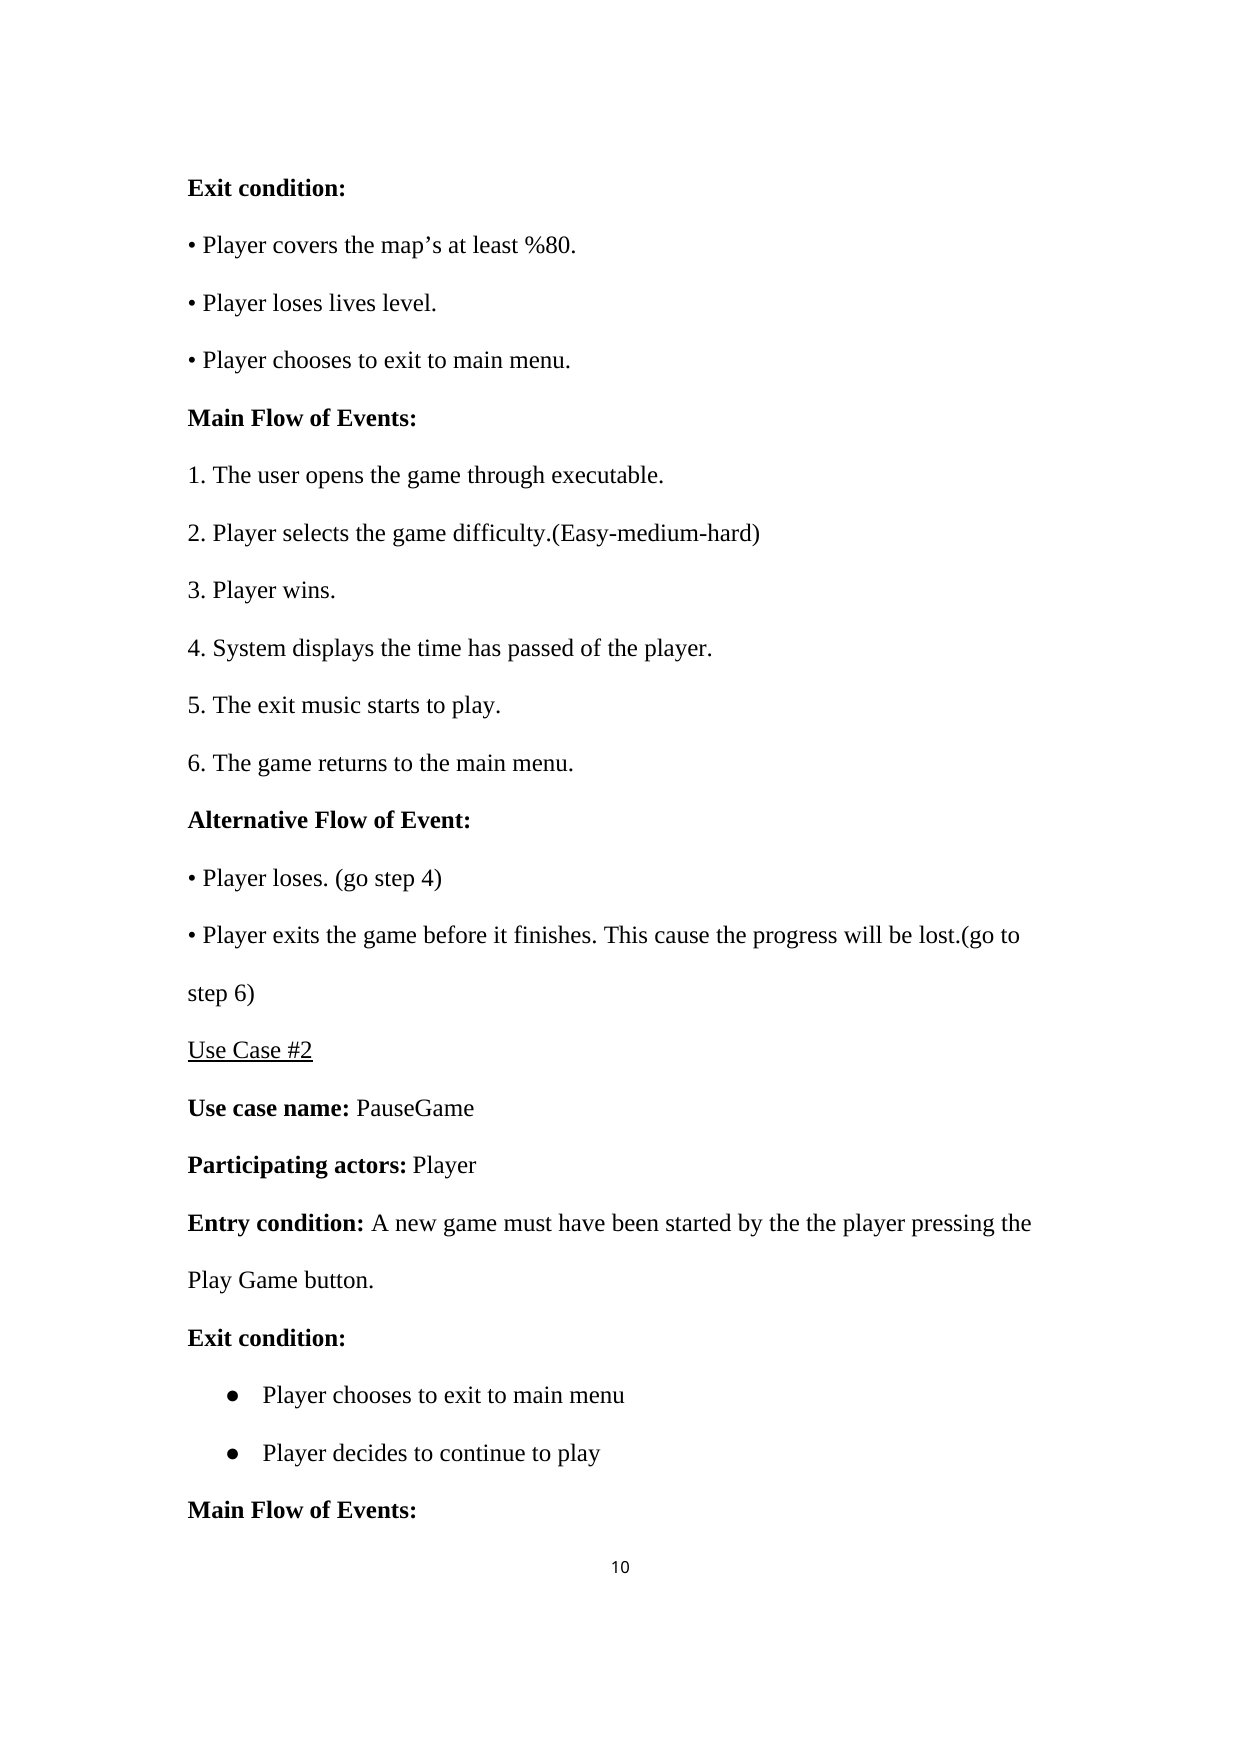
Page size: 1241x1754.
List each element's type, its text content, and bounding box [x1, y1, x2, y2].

text • Player exits the game before it finishes. This cause the progress will be lost.(go to step 6) [187, 920, 1053, 1006]
text Participating actors: Player [187, 1150, 1053, 1179]
list Player decides to continue to play [225, 1438, 1053, 1466]
text 4. System displays the time has passed of the player. [187, 633, 1053, 661]
text Alternative Flow of Event: [187, 805, 1053, 834]
text Exit condition: [187, 173, 1053, 201]
text • Player covers the map’s at least %80. [187, 230, 1053, 259]
text 1. The user opens the game through executable. [187, 460, 1053, 489]
text • Player chooses to exit to main menu. [187, 345, 1053, 374]
text 5. The exit music starts to play. [187, 690, 1053, 719]
text • Player loses. (go step 4) [187, 863, 1053, 891]
text • Player loses lives level. [187, 288, 1053, 316]
text Use Case #2 [187, 1035, 1053, 1064]
text Use case name: PauseGame [187, 1093, 1053, 1121]
text Entry condition: A new game must have been started by the the player pressing the Play Game button. [187, 1208, 1053, 1294]
list Player chooses to exit to main menu [225, 1380, 1053, 1409]
text Main Flow of Events: [187, 403, 1053, 431]
text Exit condition: [187, 1323, 1053, 1351]
text 3. Player wins. [187, 575, 1053, 604]
text 6. The game returns to the main menu. [187, 748, 1053, 776]
text 2. Player selects the game difficulty.(Easy-medium-hard) [187, 518, 1053, 546]
text Main Flow of Events: [187, 1495, 1053, 1524]
